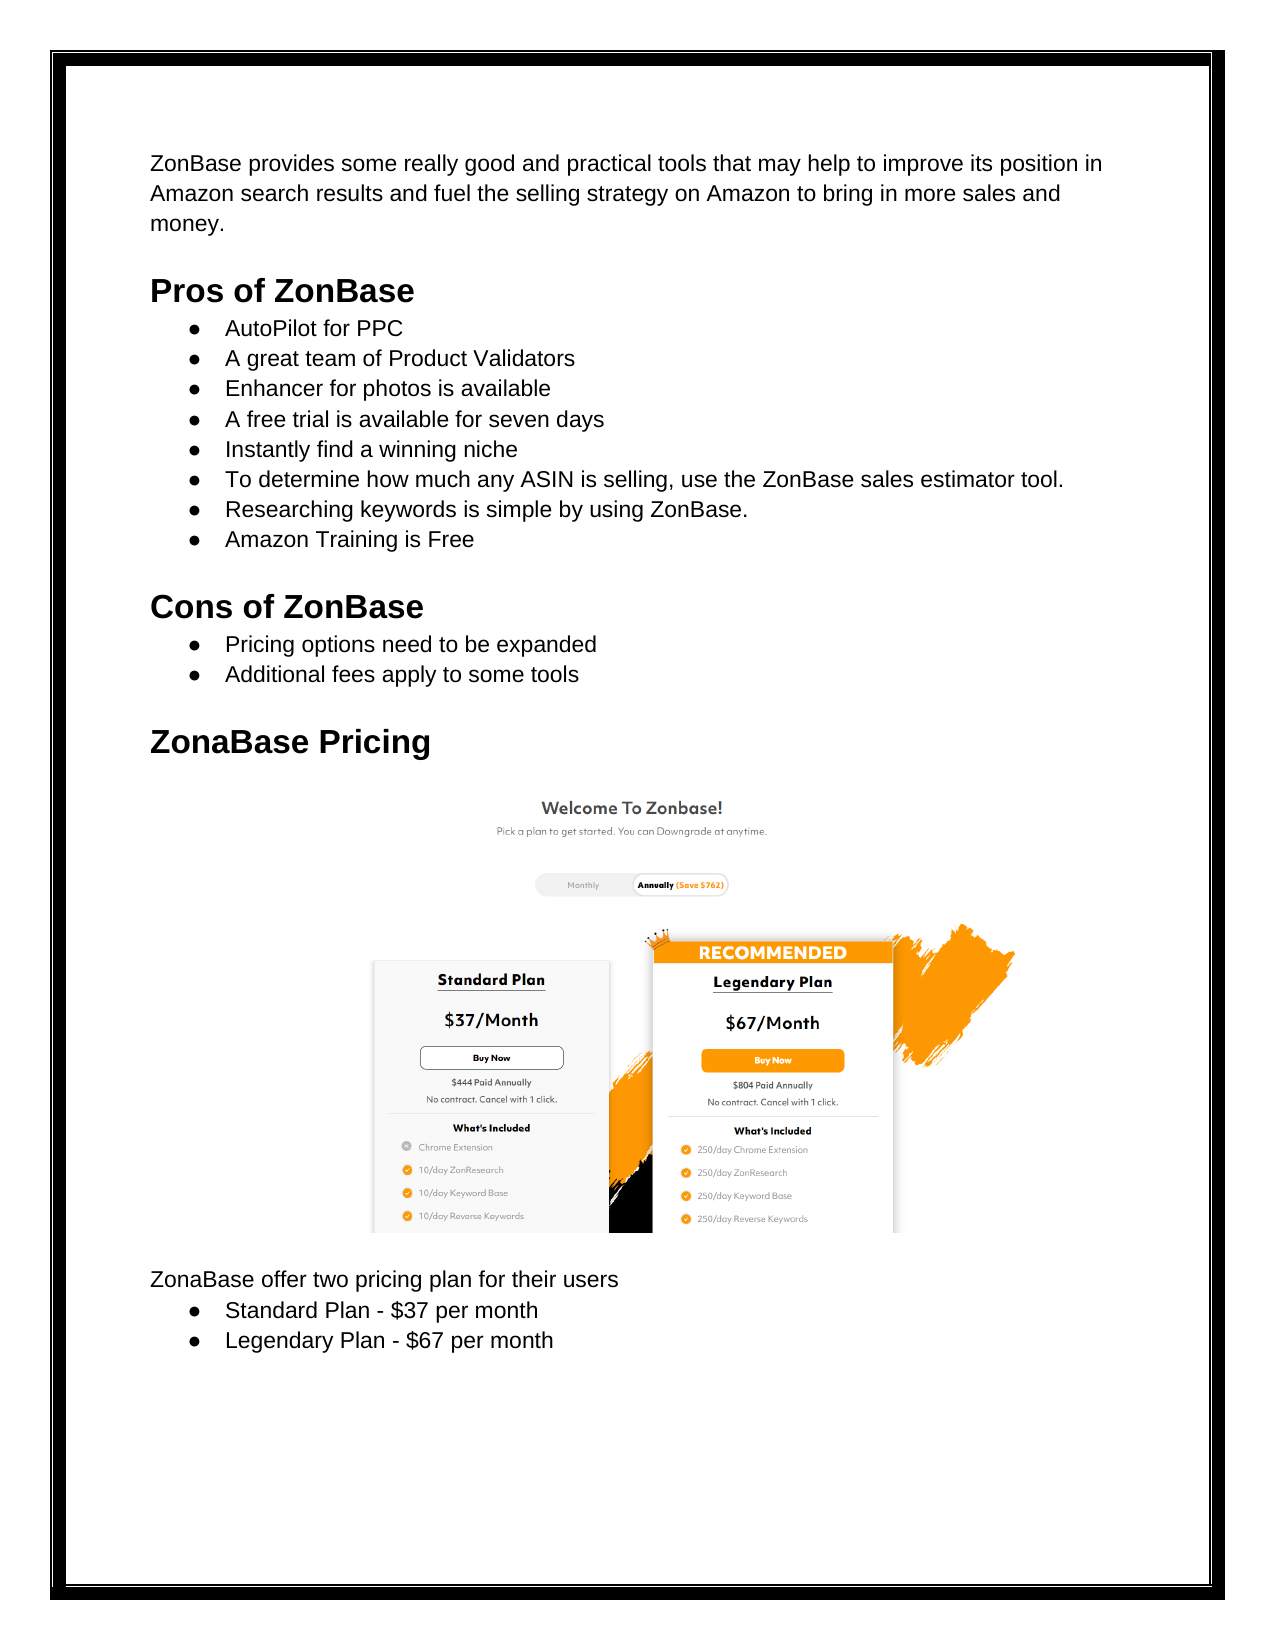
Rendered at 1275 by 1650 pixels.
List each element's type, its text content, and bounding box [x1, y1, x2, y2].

subtitle Cons of ZonBase [150, 587, 1125, 625]
list Additional fees apply to some tools [187, 661, 1125, 688]
list Enhancer for photos is available [187, 375, 1125, 402]
text ZonaBase offer two pricing plan for their users [150, 1266, 1125, 1293]
list Instantly find a winning niche [187, 436, 1125, 462]
list A great team of Product Validators [187, 345, 1125, 372]
list Legendary Plan - $67 per month [187, 1327, 1125, 1353]
list Standard Plan - $37 per month [187, 1297, 1125, 1323]
text ZonBase provides some really good and practical tools that may help to improve its position in Amazon search results and fuel the selling strategy on Amazon to bring in more sales and money. [150, 150, 1125, 237]
list To determine how much any ASIN is selling, use the ZonBase sales estimator tool. [187, 466, 1125, 492]
list Researching keywords is simple by using ZonBase. [187, 496, 1125, 523]
subtitle Pros of ZonBase [150, 271, 1125, 309]
list A free trial is available for seven days [187, 406, 1125, 432]
picture [252, 796, 1023, 1233]
list AutoPilot for PPC [187, 315, 1125, 341]
subtitle ZonaBase Pricing [150, 722, 1125, 760]
list Pricing options need to be expanded [187, 631, 1125, 657]
list Amazon Training is Free [187, 526, 1125, 553]
